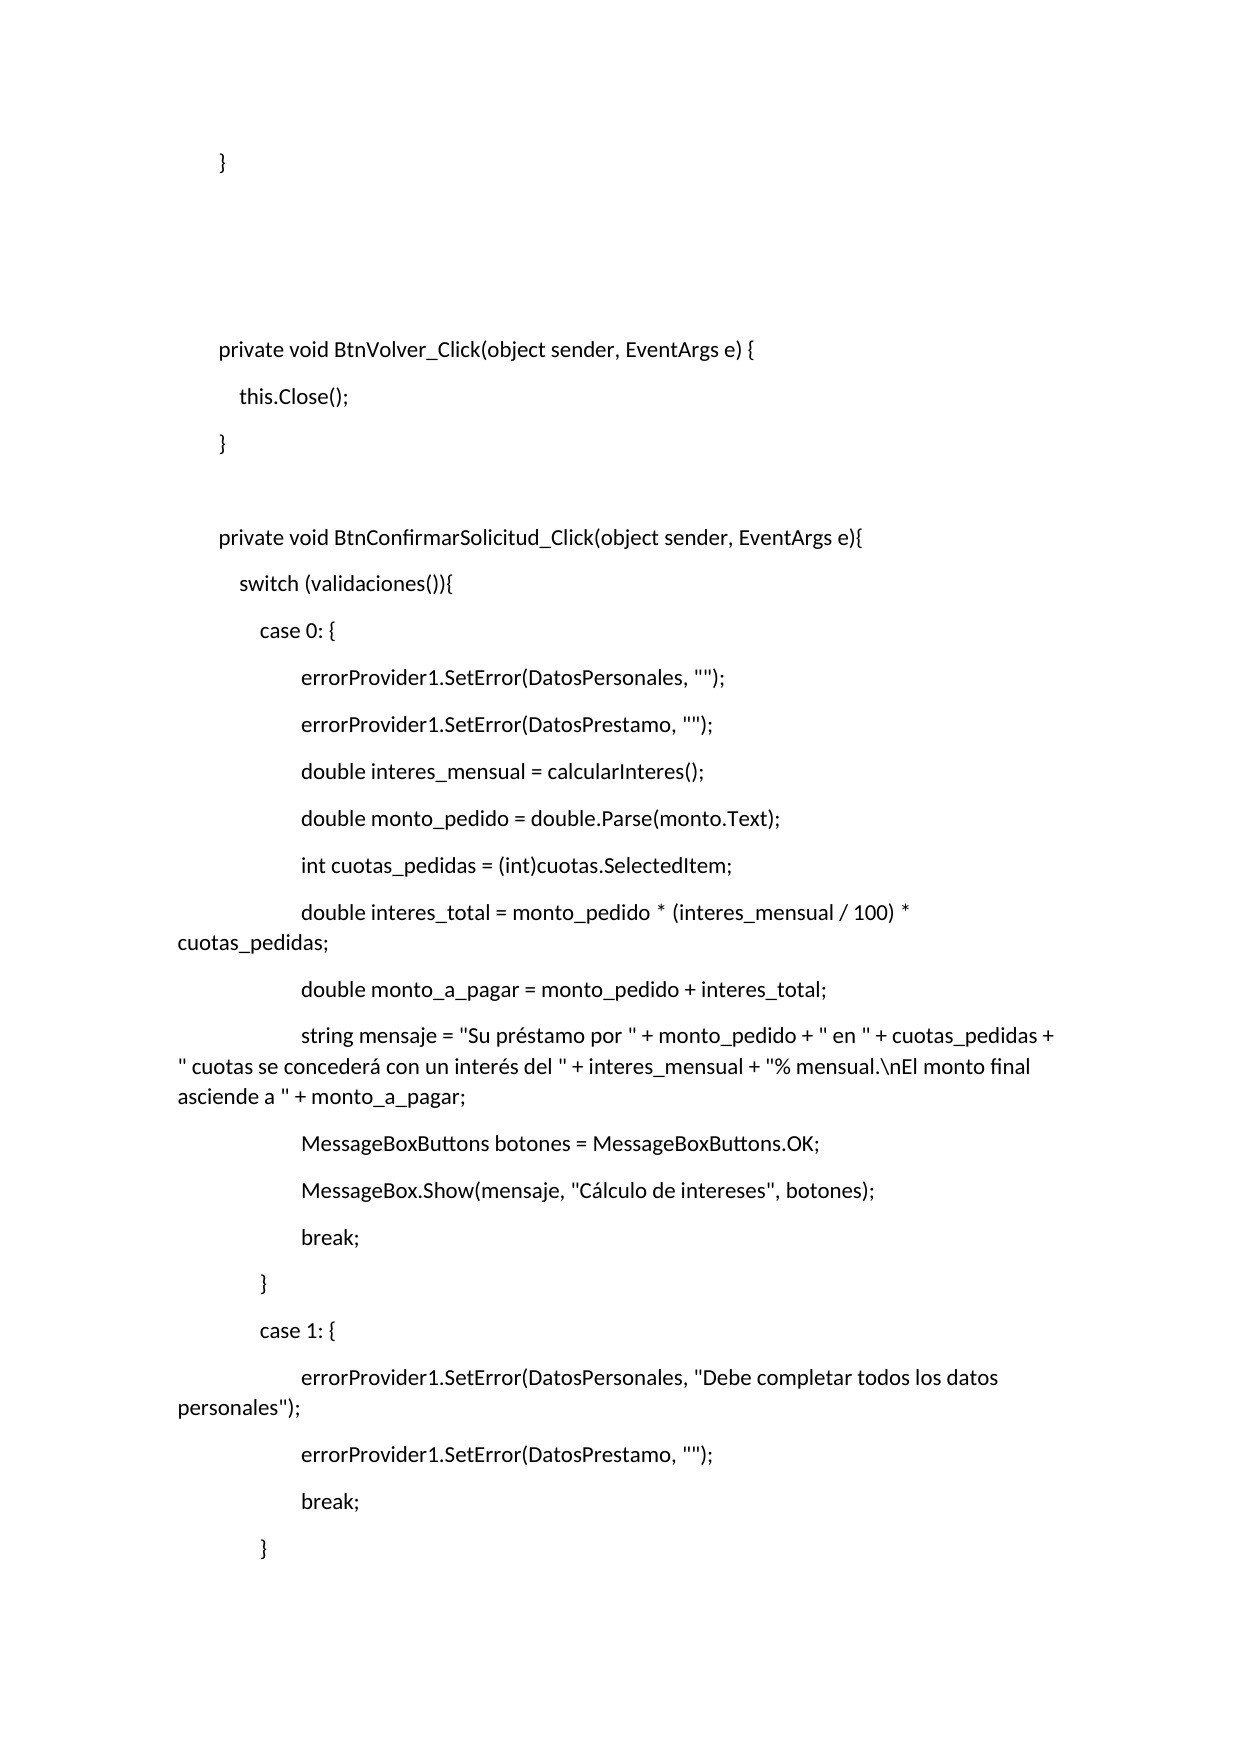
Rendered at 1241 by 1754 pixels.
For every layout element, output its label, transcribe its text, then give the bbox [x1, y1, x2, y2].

text double monto_a_pagar = monto_pedido + interes_total; [177, 975, 1063, 1003]
text errorProvider1.SetError(DatosPersonales, "Debe completar todos los datos personales"); [177, 1363, 1063, 1421]
text errorProvider1.SetError(DatosPrestamo, ""); [177, 1440, 1063, 1468]
text MessageBox.Show(mensaje, "Cálculo de intereses", botones); [177, 1176, 1063, 1204]
text double interes_total = monto_pedido * (interes_mensual / 100) * cuotas_pedidas; [177, 898, 1063, 956]
text break; [177, 1223, 1063, 1251]
text case 0: { [177, 616, 1063, 644]
text } [177, 1534, 1063, 1562]
text double monto_pedido = double.Parse(monto.Text); [177, 804, 1063, 832]
text case 1: { [177, 1316, 1063, 1344]
text } [177, 1269, 1063, 1297]
text } [177, 429, 1063, 457]
text errorProvider1.SetError(DatosPrestamo, ""); [177, 710, 1063, 738]
text private void BtnConfirmarSolicitud_Click(object sender, EventArgs e){ [177, 523, 1063, 551]
text break; [177, 1487, 1063, 1515]
text } [177, 148, 1063, 176]
text string mensaje = "Su préstamo por " + monto_pedido + " en " + cuotas_pedidas + " cuotas se concederá con un interés del " + interes_mensual + "% mensual.\nEl monto final asciende a " + monto_a_pagar; [177, 1022, 1063, 1110]
text MessageBoxButtons botones = MessageBoxButtons.OK; [177, 1129, 1063, 1157]
text double interes_mensual = calcularInteres(); [177, 757, 1063, 785]
text int cuotas_pedidas = (int)cuotas.SelectedItem; [177, 851, 1063, 879]
text errorProvider1.SetError(DatosPersonales, ""); [177, 663, 1063, 691]
text private void BtnVolver_Click(object sender, EventArgs e) { [177, 335, 1063, 363]
text switch (validaciones()){ [177, 569, 1063, 597]
text this.Close(); [177, 382, 1063, 410]
